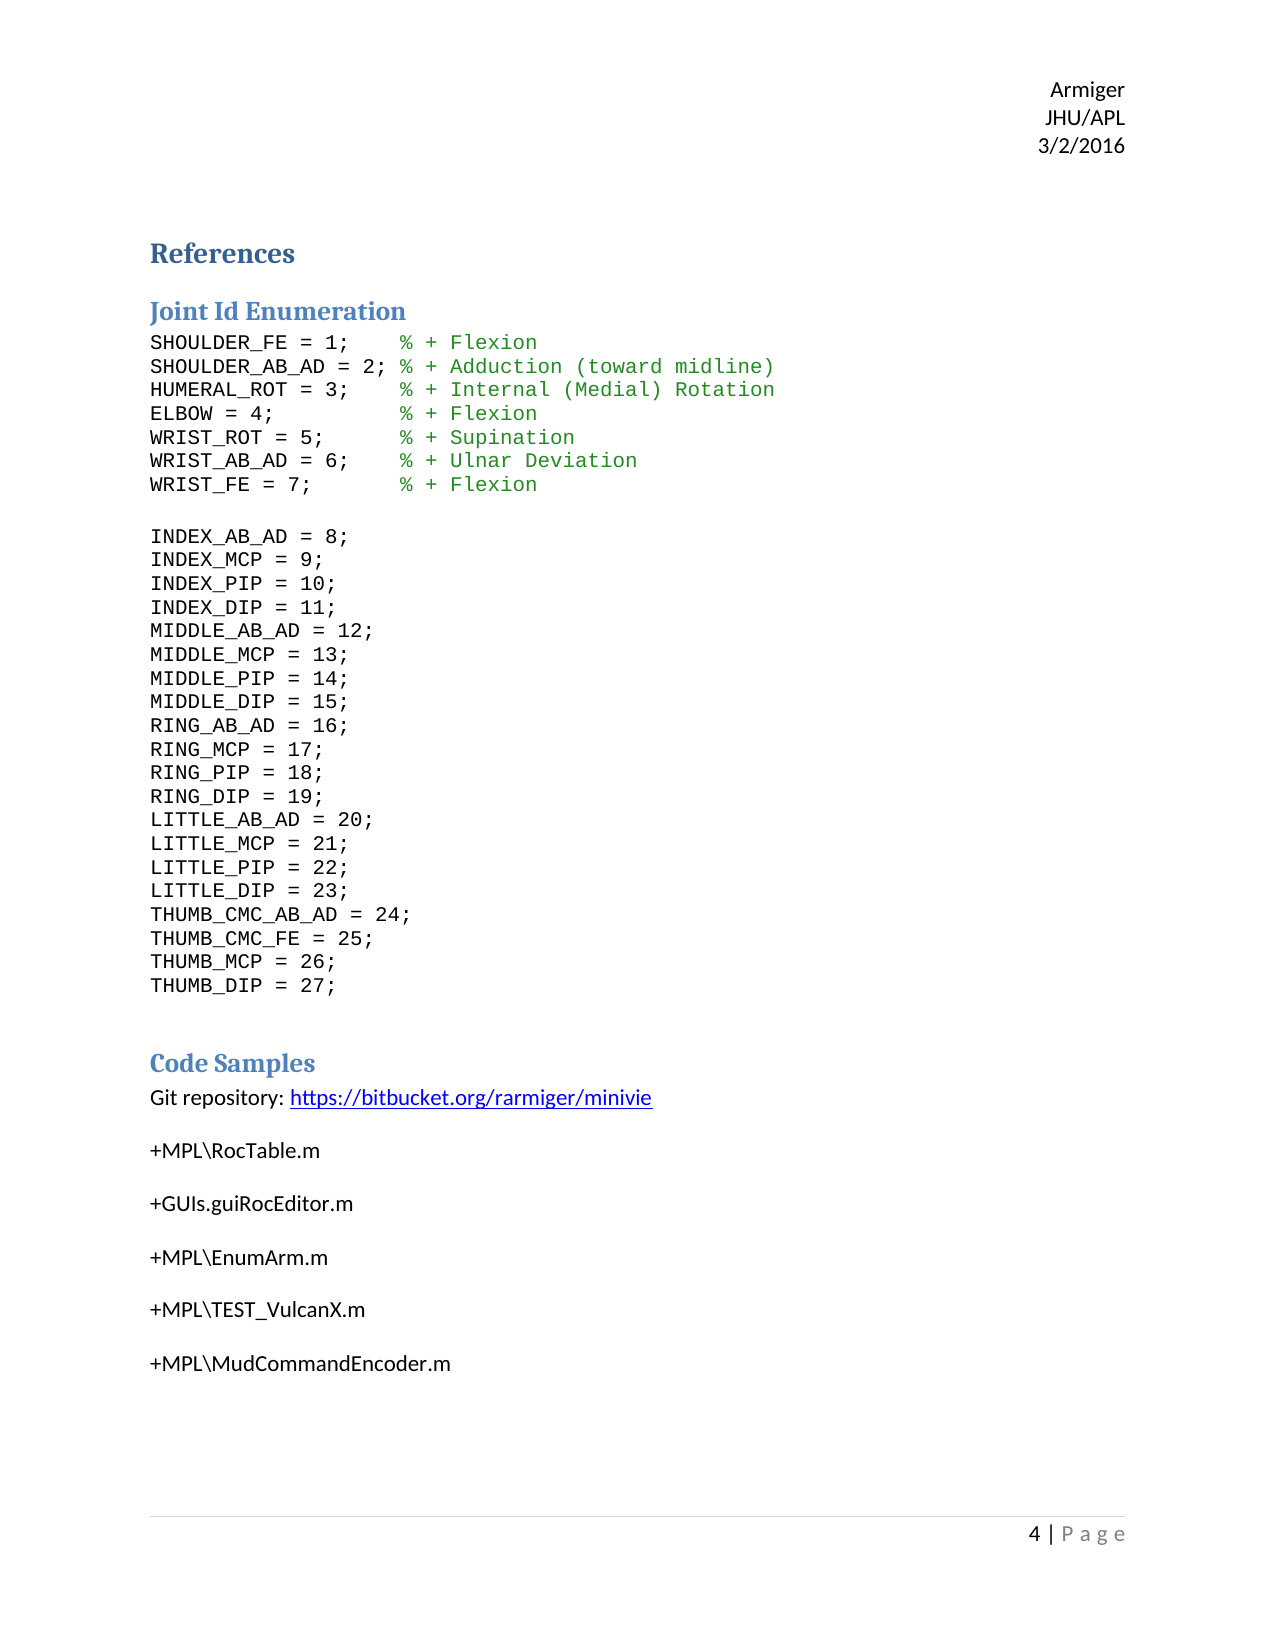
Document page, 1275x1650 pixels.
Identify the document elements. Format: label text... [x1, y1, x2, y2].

text WRIST_ROT = 5; % + Supination [150, 427, 1125, 450]
text +MPL\EnumArm.m [150, 1243, 1125, 1271]
text INDEX_AB_AD = 8; [150, 526, 1125, 549]
text HUMERAL_ROT = 3; % + Internal (Medial) Rotation [150, 379, 1125, 403]
text INDEX_DIP = 11; [150, 597, 1125, 620]
text +MPL\MudCommandEncoder.m [150, 1349, 1125, 1377]
text RING_DIP = 19; [150, 786, 1125, 809]
text THUMB_CMC_FE = 25; [150, 928, 1125, 951]
text THUMB_MCP = 26; [150, 951, 1125, 975]
text +MPL\TEST_VulcanX.m [150, 1296, 1125, 1324]
text RING_AB_AD = 16; [150, 715, 1125, 738]
text MIDDLE_AB_AD = 12; [150, 620, 1125, 644]
text THUMB_DIP = 27; [150, 975, 1125, 999]
text RING_MCP = 17; [150, 738, 1125, 762]
text INDEX_MCP = 9; [150, 549, 1125, 573]
text RING_PIP = 18; [150, 762, 1125, 786]
text WRIST_FE = 7; % + Flexion [150, 474, 1125, 498]
subtitle Code Samples [150, 1048, 1125, 1079]
text INDEX_PIP = 10; [150, 573, 1125, 597]
subtitle Joint Id Enumeration [150, 296, 1125, 328]
text SHOULDER_FE = 1; % + Flexion [150, 332, 1125, 356]
text +MPL\RocTable.m [150, 1137, 1125, 1164]
text ELBOW = 4; % + Flexion [150, 403, 1125, 427]
text LITTLE_DIP = 23; [150, 880, 1125, 904]
text SHOULDER_AB_AD = 2; % + Adduction (toward midline) [150, 356, 1125, 379]
text THUMB_CMC_AB_AD = 24; [150, 904, 1125, 928]
text LITTLE_PIP = 22; [150, 857, 1125, 880]
text LITTLE_AB_AD = 20; [150, 809, 1125, 833]
subtitle References [150, 237, 1125, 271]
text LITTLE_MCP = 21; [150, 833, 1125, 857]
text Git repository: https://bitbucket.org/rarmiger/minivie [150, 1083, 1125, 1112]
text +GUIs.guiRocEditor.m [150, 1189, 1125, 1218]
text MIDDLE_PIP = 14; [150, 668, 1125, 691]
text WRIST_AB_AD = 6; % + Ulnar Deviation [150, 450, 1125, 474]
text MIDDLE_MCP = 13; [150, 644, 1125, 668]
text MIDDLE_DIP = 15; [150, 691, 1125, 715]
